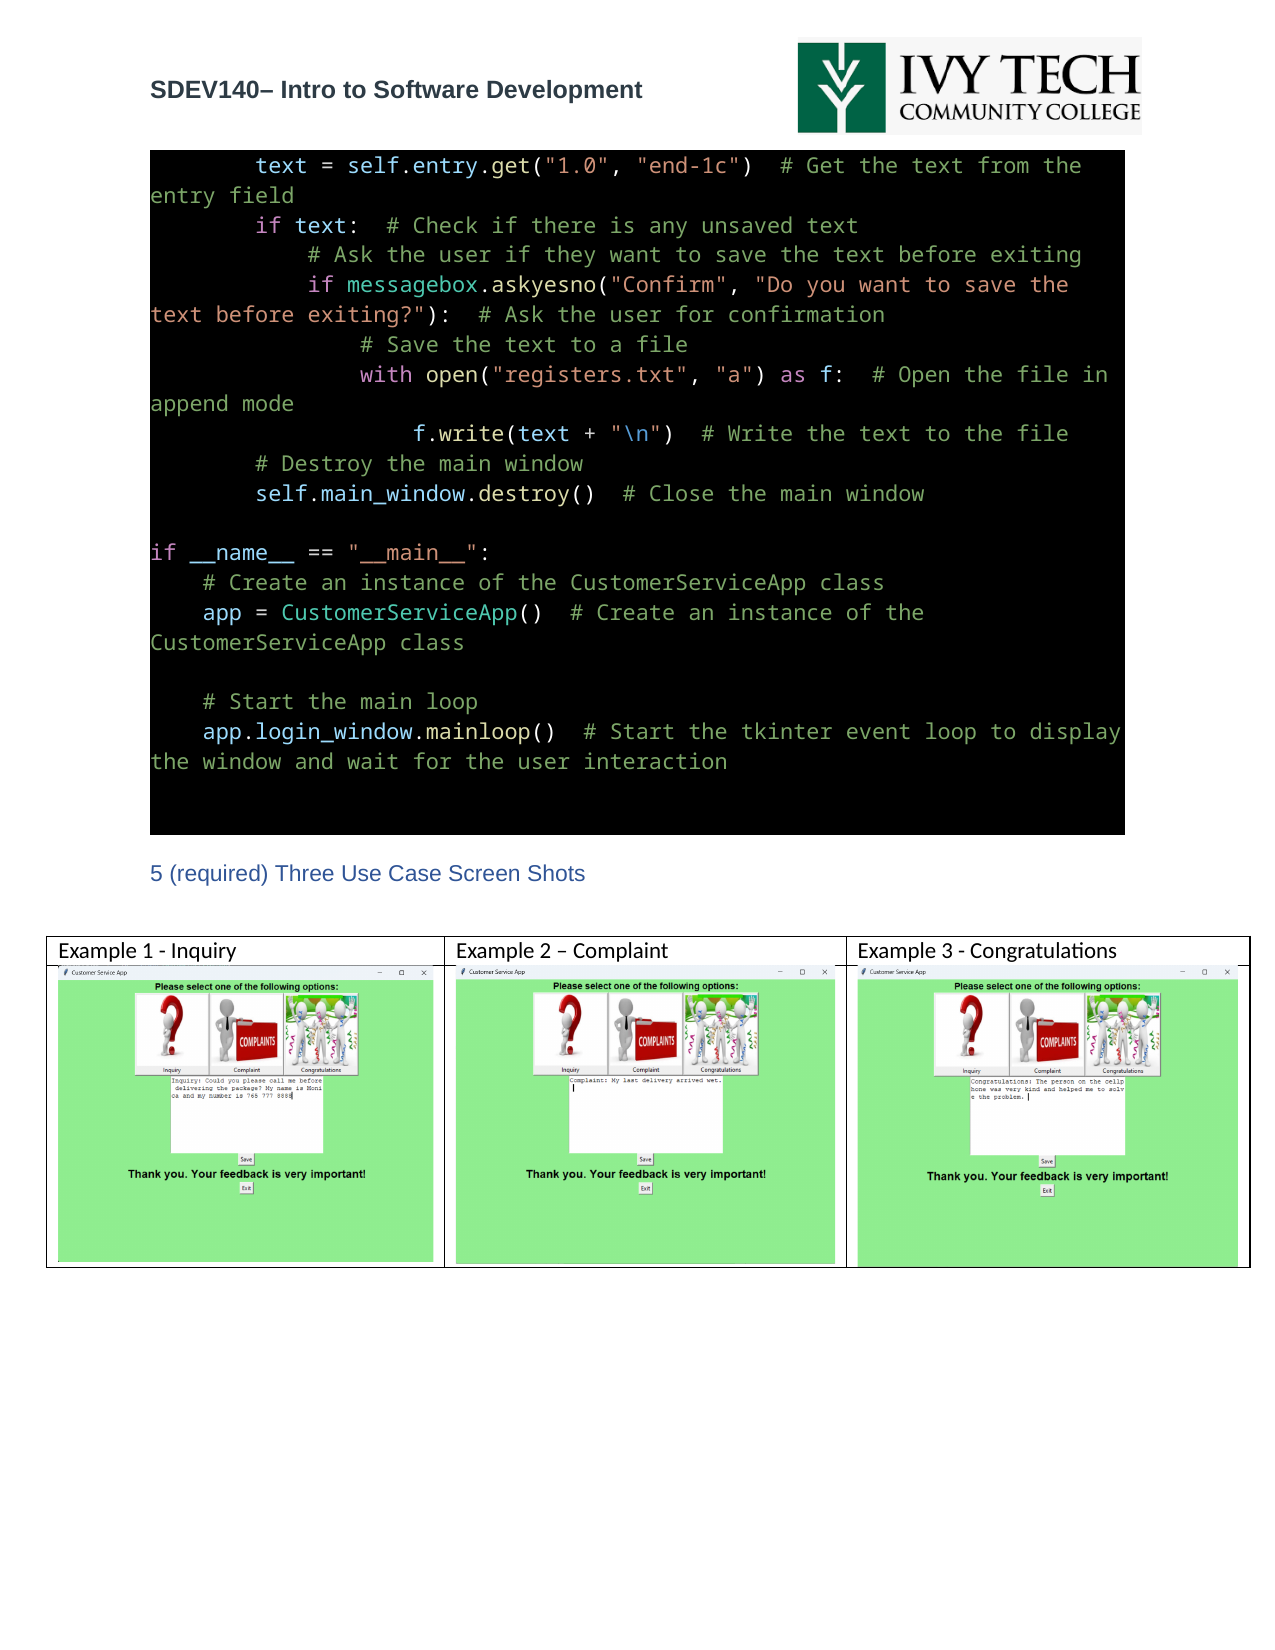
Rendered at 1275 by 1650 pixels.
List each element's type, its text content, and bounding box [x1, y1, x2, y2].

text if messagebox.askyesno("Confirm", "Do you want to save the text before exiting?"): # Ask the user for confirmation [150, 269, 1125, 329]
table_cell [47, 966, 444, 1267]
text # Destroy the main window [150, 448, 1125, 478]
table_header Example 2 – Complaint [445, 937, 846, 964]
text if text: # Check if there is any unsaved text [150, 209, 1125, 239]
picture [857, 965, 1238, 1267]
text app = CustomerServiceApp() # Create an instance of the CustomerServiceApp class [150, 597, 1125, 656]
picture [455, 965, 836, 1264]
text app.login_window.mainloop() # Start the tkinter event loop to display the window and wait for the user interaction [150, 716, 1125, 776]
text f.write(text + "\n") # Write the text to the file [150, 418, 1125, 448]
picture [58, 965, 434, 1262]
text with open("registers.txt", "a") as f: # Open the file in append mode [150, 358, 1125, 418]
text text = self.entry.get("1.0", "end-1c") # Get the text from the entry field [150, 150, 1125, 209]
text # Start the main loop [150, 686, 1125, 716]
subtitle 5 (required) Three Use Case Screen Shots [150, 860, 1125, 887]
text self.main_window.destroy() # Close the main window [150, 478, 1125, 507]
table_cell [847, 966, 857, 1267]
table_header Example 3 - Congratulations [847, 937, 1249, 964]
table_cell [445, 966, 846, 1267]
text # Save the text to a file [150, 329, 1125, 358]
text # Ask the user if they want to save the text before exiting [150, 239, 1125, 269]
table_header Example 1 - Inquiry [47, 937, 444, 964]
text # Create an instance of the CustomerServiceApp class [150, 567, 1125, 597]
table_cell [1238, 966, 1249, 1267]
text if __name__ == "__main__": [150, 537, 1125, 567]
picture [796, 37, 1144, 135]
